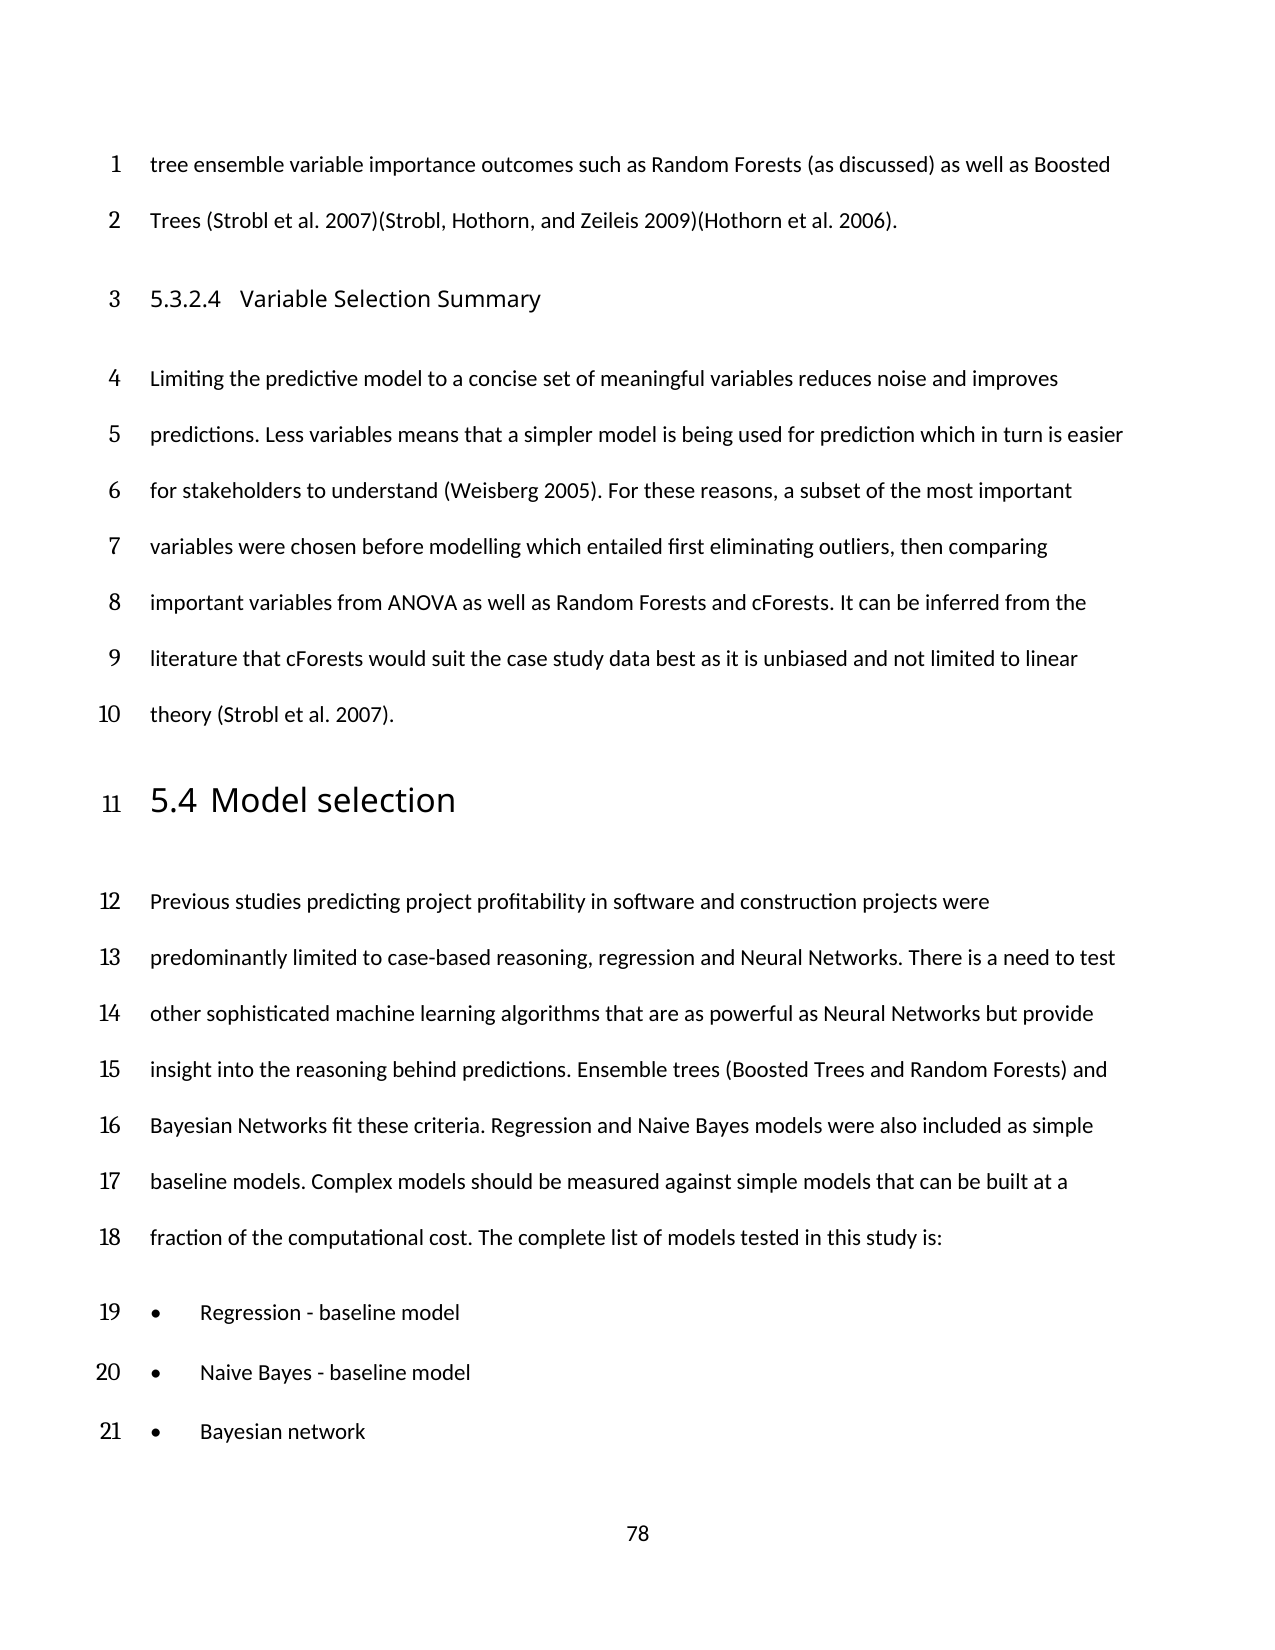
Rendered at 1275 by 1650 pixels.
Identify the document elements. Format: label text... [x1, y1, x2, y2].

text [150, 150, 1125, 234]
text Limiting the predictive model to a concise set of meaningful variables reduces noise and improves predictions. Less variables means that a simpler model is being used for prediction which in turn is easier for stakeholders to understand (Weisberg 2005). For these reasons, a subset of the most important variables were chosen before modelling which entailed first eliminating outliers, then comparing important variables from ANOVA as well as Random Forests and cForests. It can be inferred from the literature that cForests would suit the case study data best as it is unbiased and not limited to linear theory (Strobl et al. 2007). [150, 364, 1125, 728]
text Previous studies predicting project profitability in software and construction projects were predominantly limited to case-based reasoning, regression and Neural Networks. There is a need to test other sophisticated machine learning algorithms that are as powerful as Neural Networks but provide insight into the reasoning behind predictions. Ensemble trees (Boosted Trees and Random Forests) and Bayesian Networks fit these criteria. Regression and Naive Bayes models were also included as simple baseline models. Complex models should be measured against simple models that can be built at a fraction of the computational cost. The complete list of models tested in this study is: [150, 887, 1125, 1251]
list Regression - baseline model [150, 1298, 1125, 1326]
list Bayesian network [150, 1417, 1125, 1446]
subtitle Model selection [150, 777, 1125, 823]
subtitle Variable Selection Summary [150, 283, 1125, 314]
list Naive Bayes - baseline model [150, 1358, 1125, 1386]
